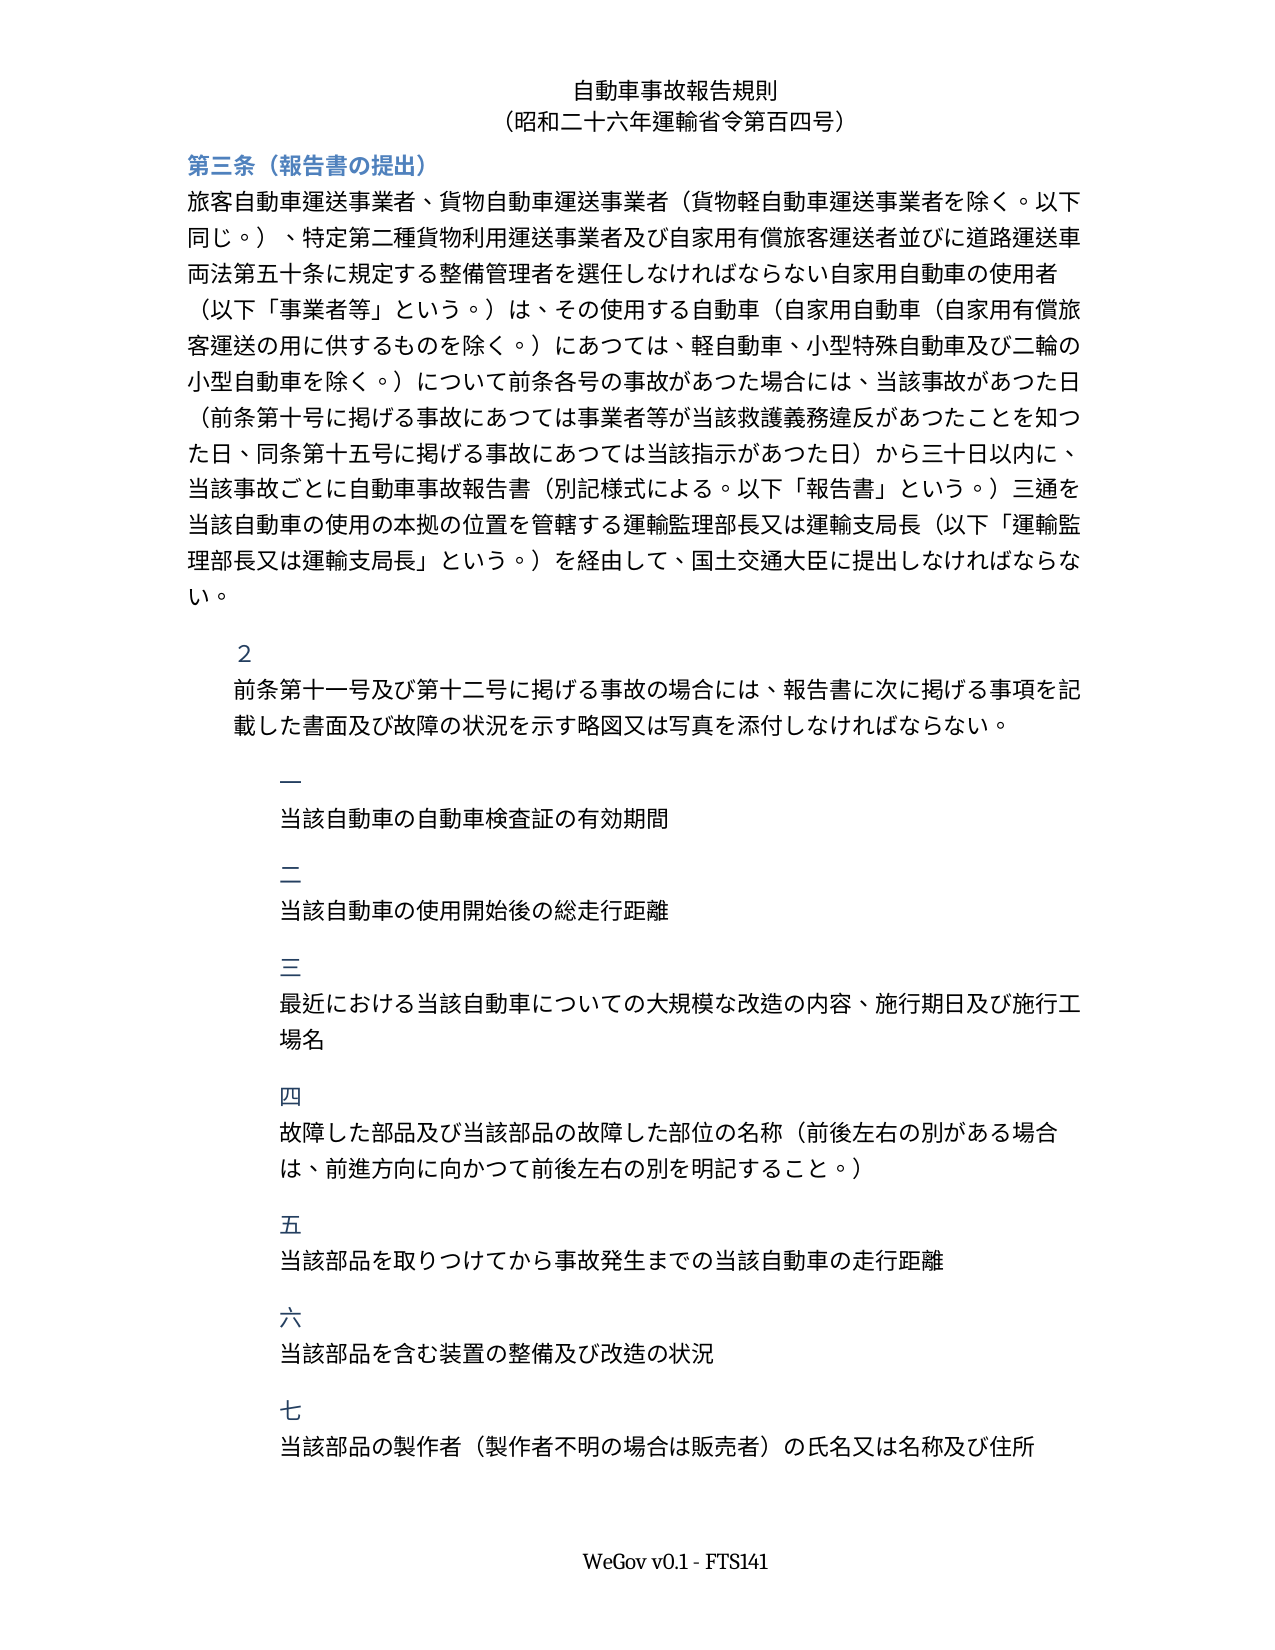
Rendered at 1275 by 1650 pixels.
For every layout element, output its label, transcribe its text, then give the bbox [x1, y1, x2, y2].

subtitle 五 [279, 1209, 1087, 1241]
subtitle 七 [279, 1395, 1087, 1426]
subtitle 一 [279, 767, 1087, 798]
subtitle 六 [279, 1302, 1087, 1333]
subtitle 二 [279, 859, 1087, 891]
text 当該部品を含む装置の整備及び改造の状況 [279, 1338, 1087, 1369]
text 最近における当該自動車についての大規模な改造の内容、施行期日及び施行工場名 [279, 988, 1087, 1055]
text 故障した部品及び当該部品の故障した部位の名称（前後左右の別がある場合は、前進方向に向かつて前後左右の別を明記すること。） [279, 1117, 1087, 1184]
subtitle 三 [279, 952, 1087, 983]
subtitle 四 [279, 1081, 1087, 1112]
text 当該自動車の自動車検査証の有効期間 [279, 803, 1087, 834]
text 当該部品の製作者（製作者不明の場合は販売者）の氏名又は名称及び住所 [279, 1431, 1087, 1462]
subtitle 第三条（報告書の提出） [187, 150, 1087, 181]
text 当該部品を取りつけてから事故発生までの当該自動車の走行距離 [279, 1245, 1087, 1277]
text 当該自動車の使用開始後の総走行距離 [279, 895, 1087, 927]
text 前条第十一号及び第十二号に掲げる事故の場合には、報告書に次に掲げる事項を記載した書面及び故障の状況を示す略図又は写真を添付しなければならない。 [233, 674, 1087, 741]
subtitle ２ [233, 638, 1087, 669]
